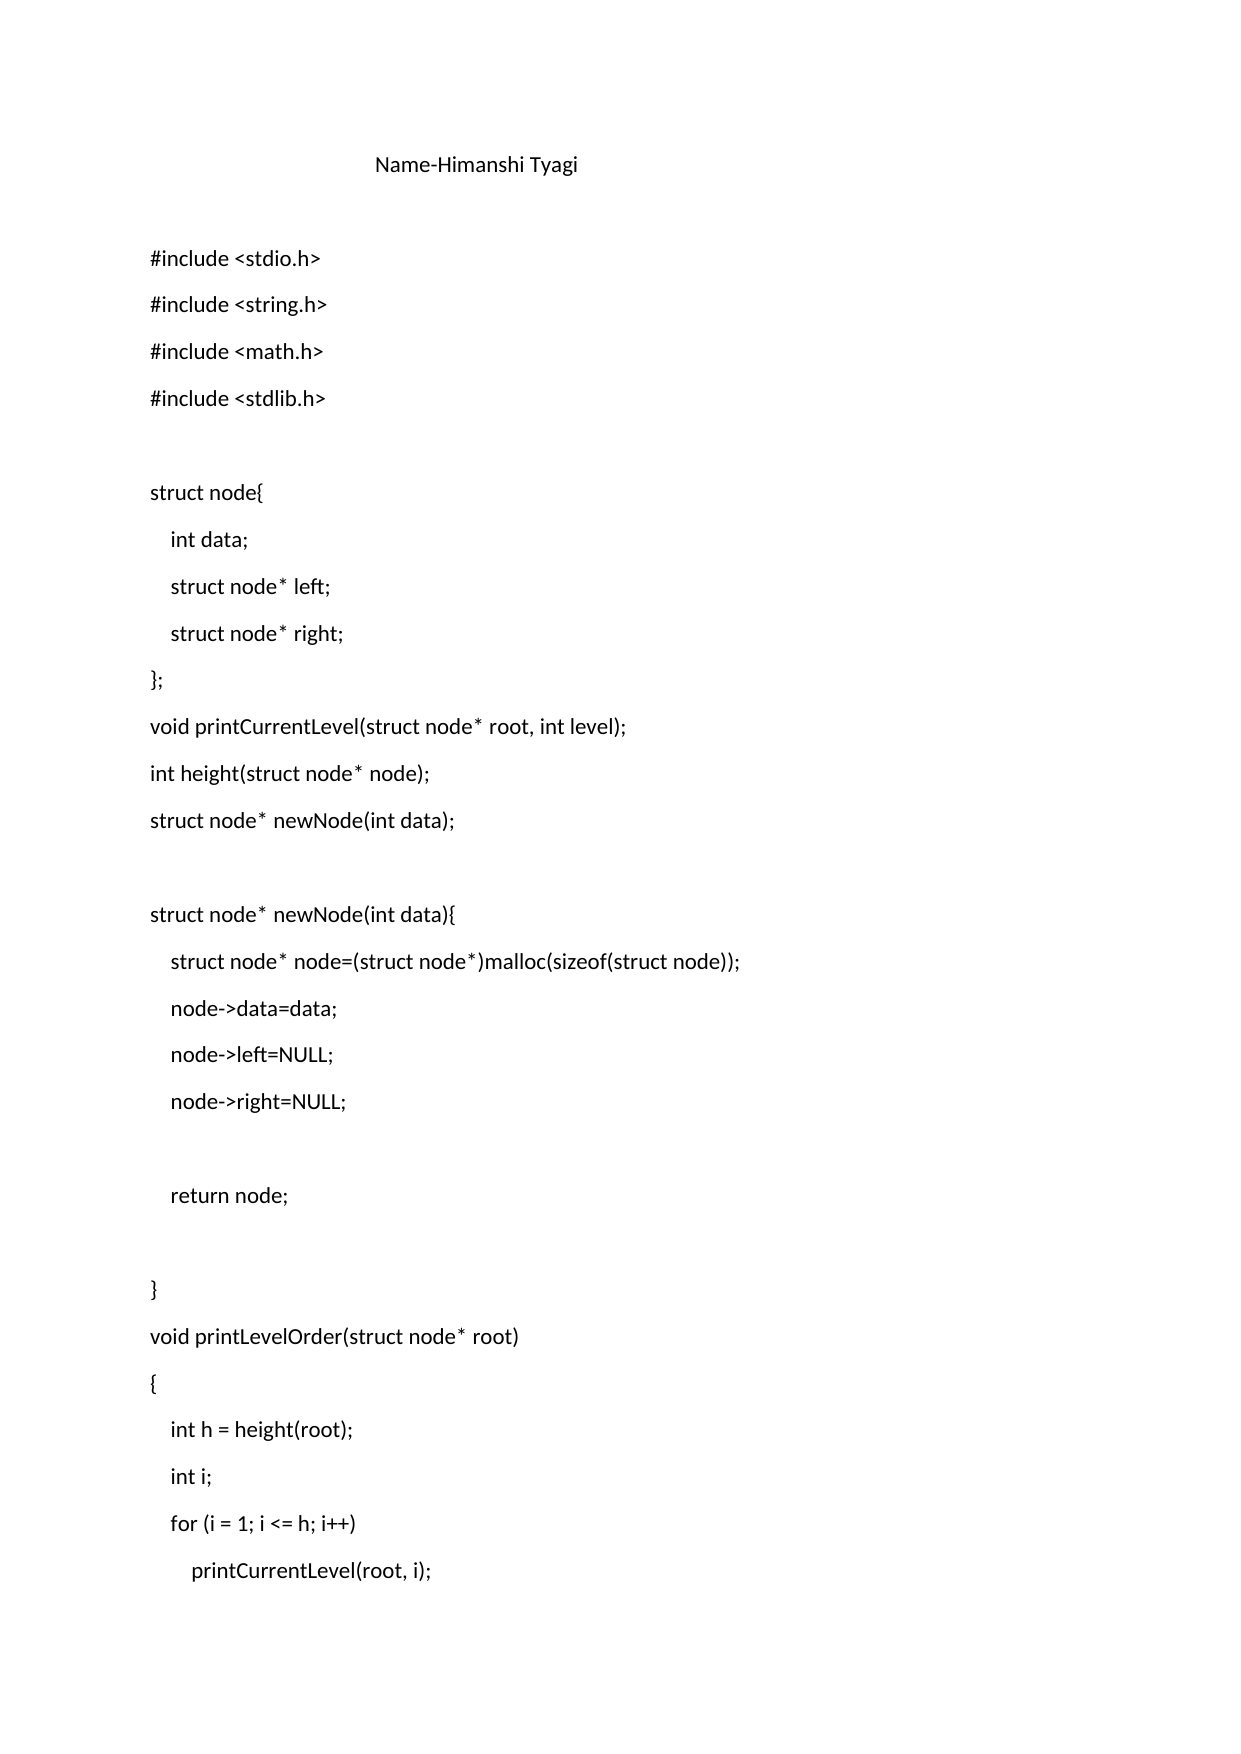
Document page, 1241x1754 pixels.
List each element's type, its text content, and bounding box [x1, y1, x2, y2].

text printCurrentLevel(root, i); [150, 1556, 1090, 1584]
text struct node* right; [150, 619, 1090, 647]
text #include <stdio.h> [150, 244, 1090, 272]
text node->data=data; [150, 994, 1090, 1022]
text struct node* newNode(int data); [150, 806, 1090, 834]
text int h = height(root); [150, 1416, 1090, 1444]
text int i; [150, 1462, 1090, 1491]
text return node; [150, 1181, 1090, 1209]
text } [150, 1275, 1090, 1303]
text Name-Himanshi Tyagi [300, 150, 1090, 178]
text struct node* node=(struct node*)malloc(sizeof(struct node)); [150, 947, 1090, 975]
text #include <string.h> [150, 291, 1090, 319]
text #include <stdlib.h> [150, 384, 1090, 412]
text #include <math.h> [150, 337, 1090, 366]
text int height(struct node* node); [150, 759, 1090, 787]
text void printLevelOrder(struct node* root) [150, 1322, 1090, 1350]
text struct node* newNode(int data){ [150, 900, 1090, 928]
text node->left=NULL; [150, 1041, 1090, 1069]
text { [150, 1369, 1090, 1397]
text void printCurrentLevel(struct node* root, int level); [150, 712, 1090, 741]
text struct node* left; [150, 572, 1090, 600]
text int data; [150, 525, 1090, 553]
text for (i = 1; i <= h; i++) [150, 1509, 1090, 1537]
text struct node{ [150, 478, 1090, 506]
text node->right=NULL; [150, 1087, 1090, 1116]
text }; [150, 666, 1090, 694]
